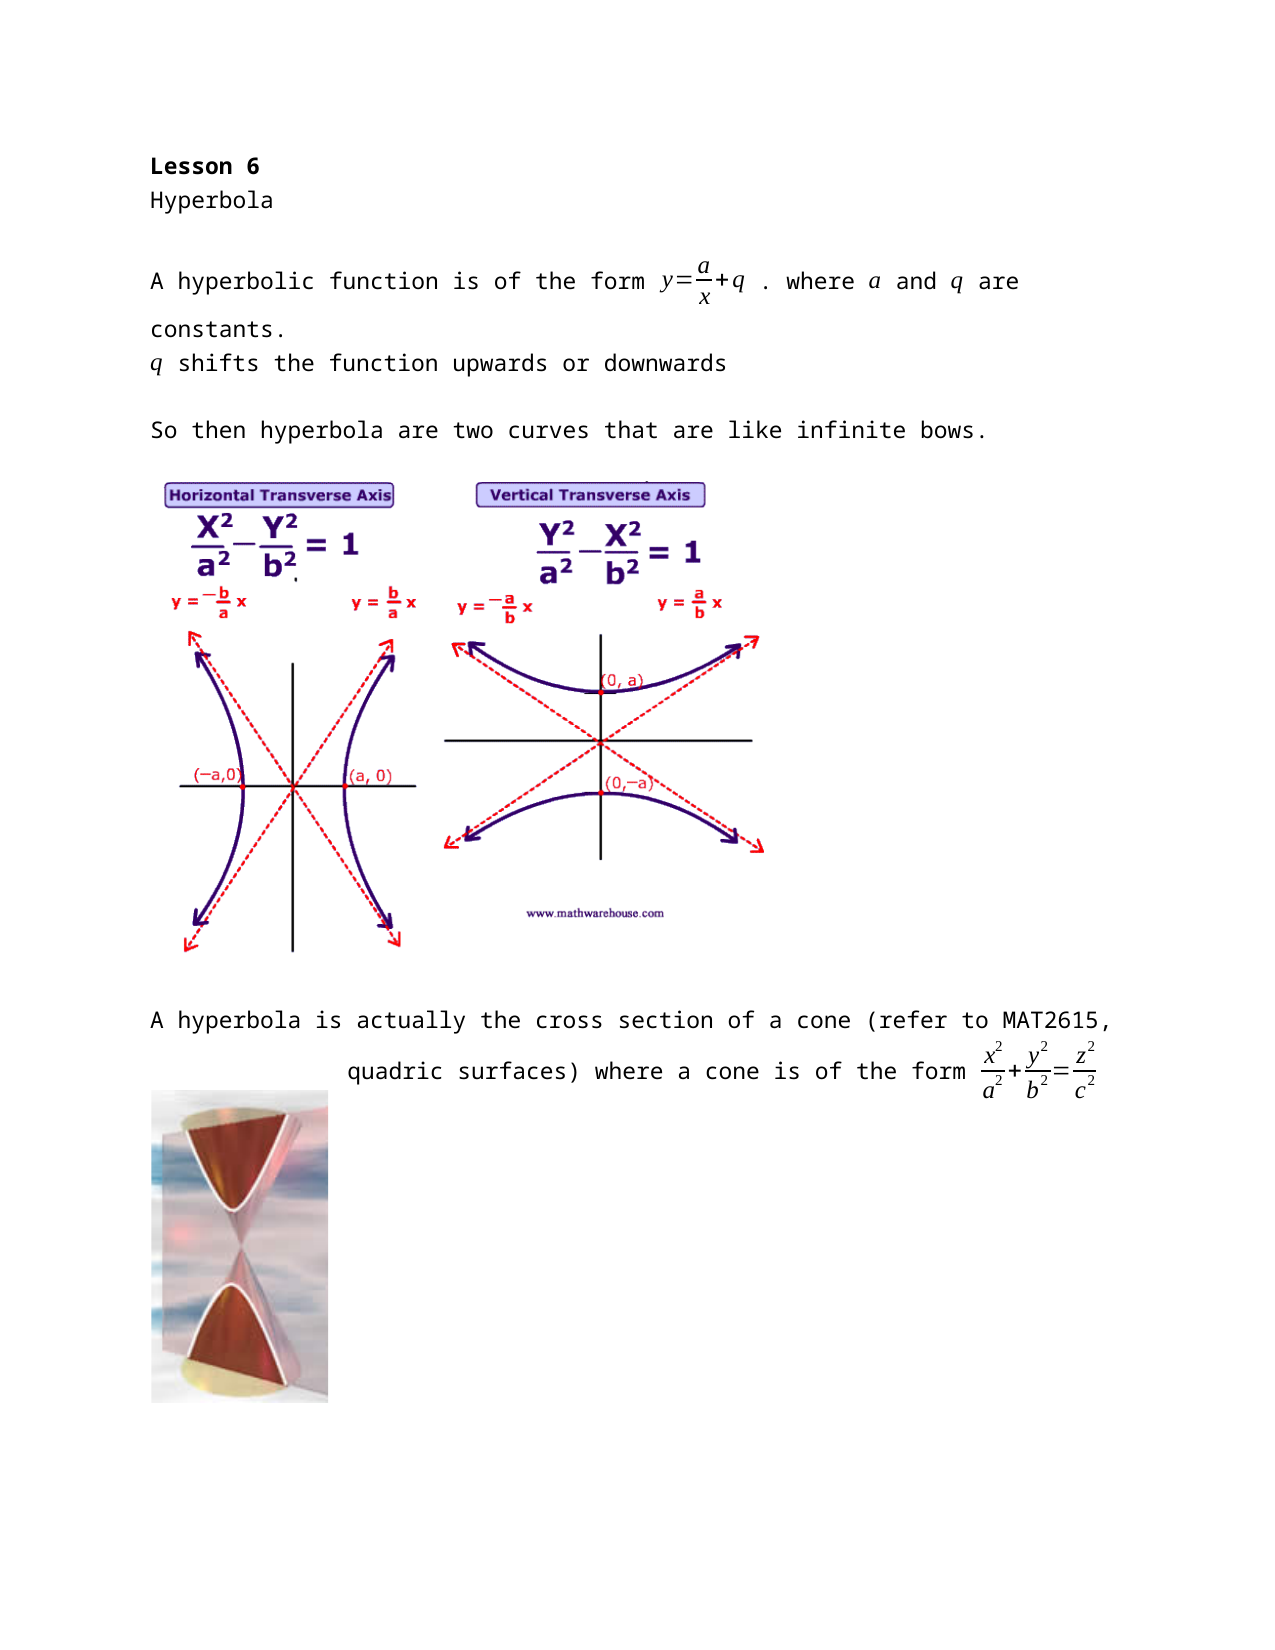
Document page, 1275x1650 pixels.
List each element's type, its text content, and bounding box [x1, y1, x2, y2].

text So then hyperbola are two curves that are like infinite bows. [150, 414, 1125, 445]
text Lesson 6 [150, 150, 1125, 181]
picture [150, 481, 764, 968]
picture [150, 1090, 329, 1400]
text A hyperbola is actually the cross section of a cone (refer to MAT2615, quadric surfaces) where a cone is of the form [150, 1004, 1125, 1103]
text Hyperbola [150, 184, 1125, 215]
text shifts the function upwards or downwards [150, 346, 1125, 378]
text A hyperbolic function is of the form . where and are constants. [150, 251, 1125, 344]
